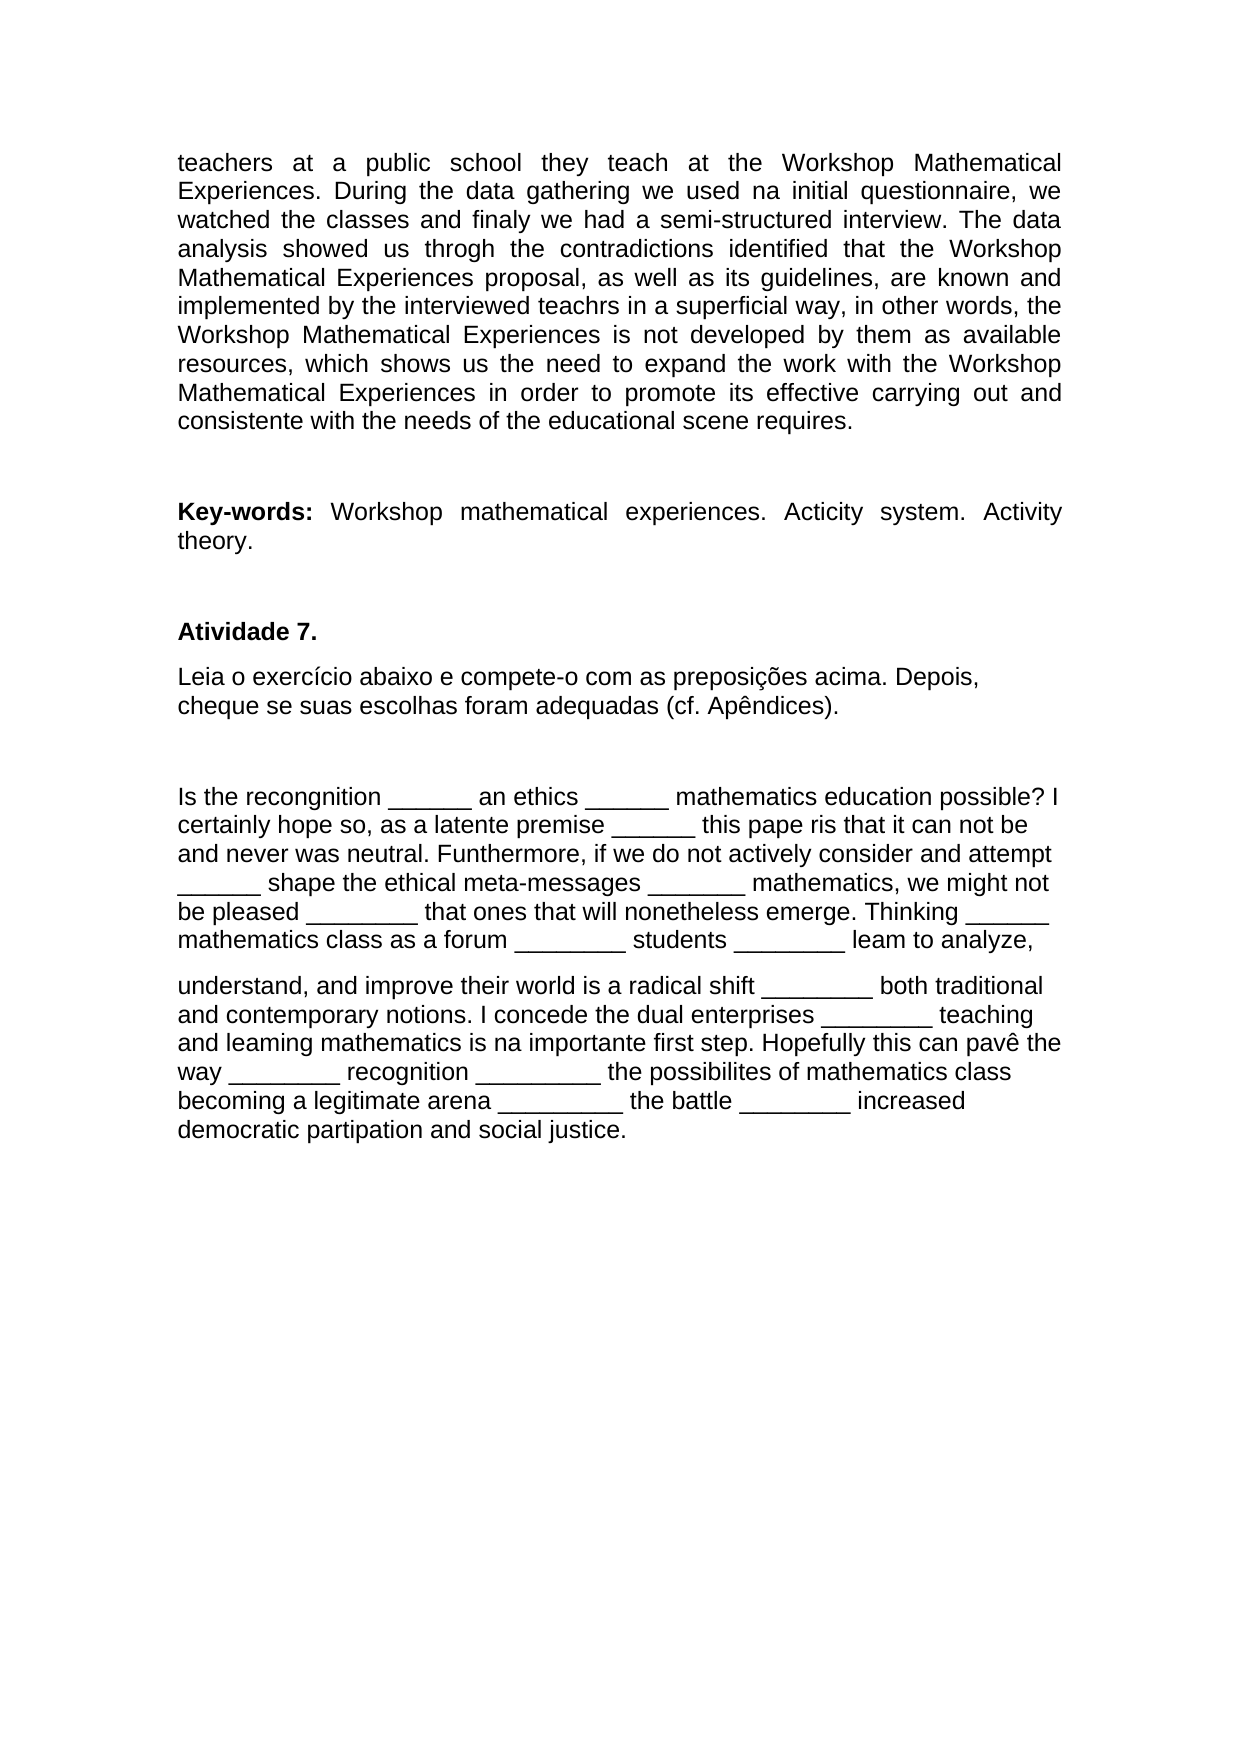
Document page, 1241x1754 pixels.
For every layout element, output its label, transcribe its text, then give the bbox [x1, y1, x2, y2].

text Atividade 7. [177, 617, 1063, 646]
text Key-words: Workshop mathematical experiences. Acticity system. Activity theory. [177, 497, 1063, 555]
text Leia o exercício abaixo e compete-o com as preposições acima. Depois, cheque se suas escolhas foram adequadas (cf. Apêndices). [177, 662, 1063, 720]
text Is the recongnition ______ an ethics ______ mathematics education possible? I certainly hope so, as a latente premise ______ this pape ris that it can not be and never was neutral. Funthermore, if we do not actively consider and attempt ______ shape the ethical meta-messages _______ mathematics, we might not be pleased ________ that ones that will nonetheless emerge. Thinking ______ mathematics class as a forum ________ students ________ leam to analyze, [177, 782, 1063, 954]
text understand, and improve their world is a radical shift ________ both traditional and contemporary notions. I concede the dual enterprises ________ teaching and leaming mathematics is na importante first step. Hopefully this can pavê the way ________ recognition _________ the possibilites of mathematics class becoming a legitimate arena _________ the battle ________ increased democratic partipation and social justice. [177, 971, 1063, 1143]
